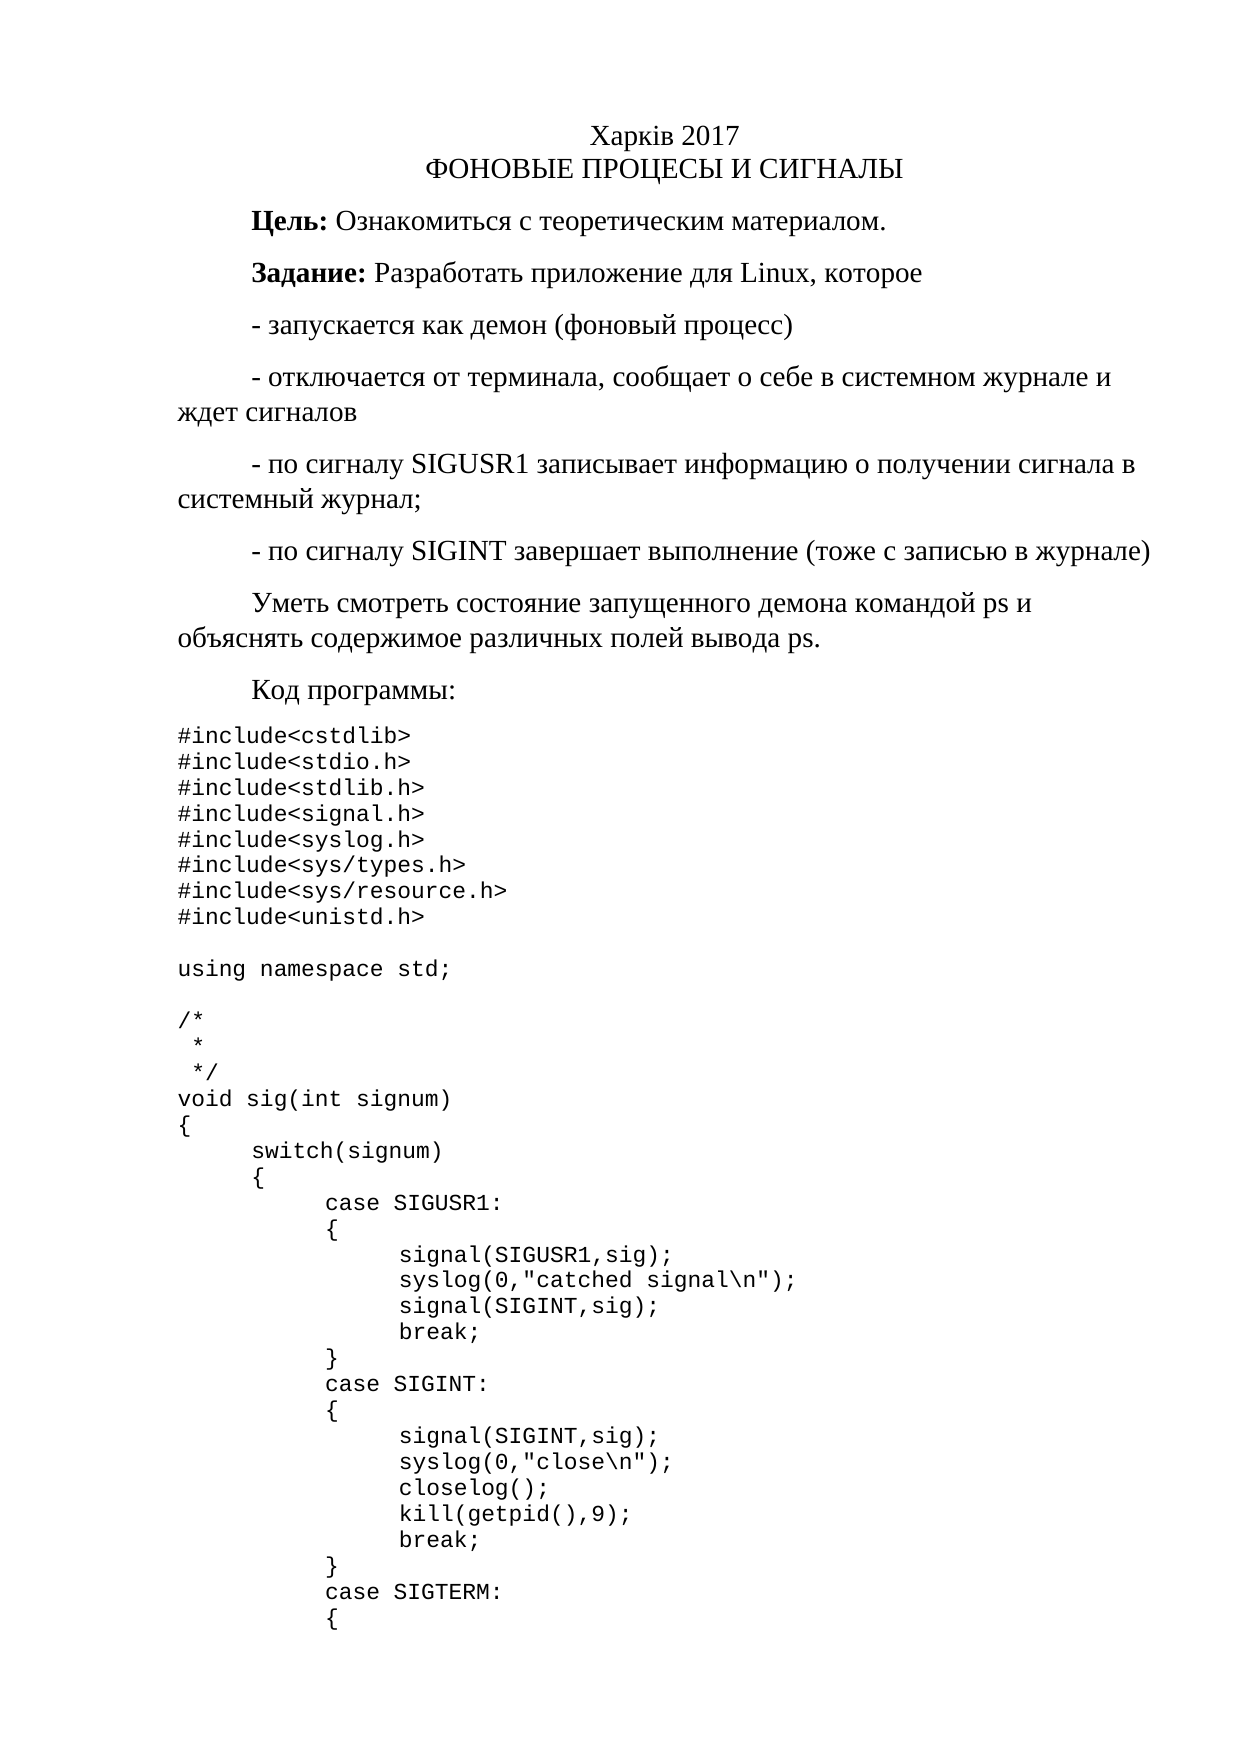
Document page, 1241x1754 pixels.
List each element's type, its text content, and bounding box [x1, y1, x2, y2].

text closelog(); [177, 1476, 1152, 1502]
text case SIGINT: [177, 1373, 1152, 1398]
text Задание: Разработать приложение для Linux, которое [177, 255, 1152, 289]
text syslog(0,"close\n"); [177, 1450, 1152, 1476]
text { [177, 1217, 1152, 1243]
text { [177, 1113, 1152, 1139]
text switch(signum) [177, 1139, 1152, 1165]
text - запускается как демон (фоновый процесс) [177, 307, 1152, 341]
text #include<signal.h> [177, 802, 1152, 828]
text signal(SIGINT,sig); [177, 1295, 1152, 1321]
text Код программы: [177, 672, 1152, 706]
text - по сигналу SIGUSR1 записывает информацию о получении сигнала в системный журнал; [177, 446, 1152, 515]
text #include<stdio.h> [177, 750, 1152, 776]
text ФОНОВЫЕ ПРОЦЕСЫ И СИГНАЛЫ [177, 152, 1152, 185]
text #include<unistd.h> [177, 906, 1152, 932]
text { [177, 1165, 1152, 1191]
text signal(SIGUSR1,sig); [177, 1243, 1152, 1269]
text - по сигналу SIGINT завершает выполнение (тоже с записью в журнале) [177, 533, 1152, 567]
text case SIGTERM: [177, 1580, 1152, 1606]
text * [177, 1035, 1152, 1061]
text - отключается от терминала, сообщает о себе в системном журнале и ждет сигналов [177, 359, 1152, 428]
text */ [177, 1061, 1152, 1087]
text break; [177, 1528, 1152, 1554]
text signal(SIGINT,sig); [177, 1424, 1152, 1450]
text } [177, 1554, 1152, 1580]
text kill(getpid(),9); [177, 1502, 1152, 1528]
text #include<sys/resource.h> [177, 880, 1152, 906]
text case SIGUSR1: [177, 1191, 1152, 1217]
text using namespace std; [177, 958, 1152, 983]
text Харків 2017 [177, 118, 1152, 152]
text #include<cstdlib> [177, 724, 1152, 750]
text void sig(int signum) [177, 1087, 1152, 1113]
text { [177, 1606, 1152, 1632]
text /* [177, 1009, 1152, 1035]
text } [177, 1347, 1152, 1373]
text #include<sys/types.h> [177, 854, 1152, 880]
text syslog(0,"catched signal\n"); [177, 1269, 1152, 1295]
text Уметь смотреть состояние запущенного демона командой ps и объяснять содержимое различных полей вывода ps. [177, 585, 1152, 654]
text { [177, 1398, 1152, 1424]
text #include<syslog.h> [177, 828, 1152, 854]
text #include<stdlib.h> [177, 776, 1152, 802]
text Цель: Ознакомиться с теоретическим материалом. [177, 203, 1152, 237]
text break; [177, 1321, 1152, 1347]
